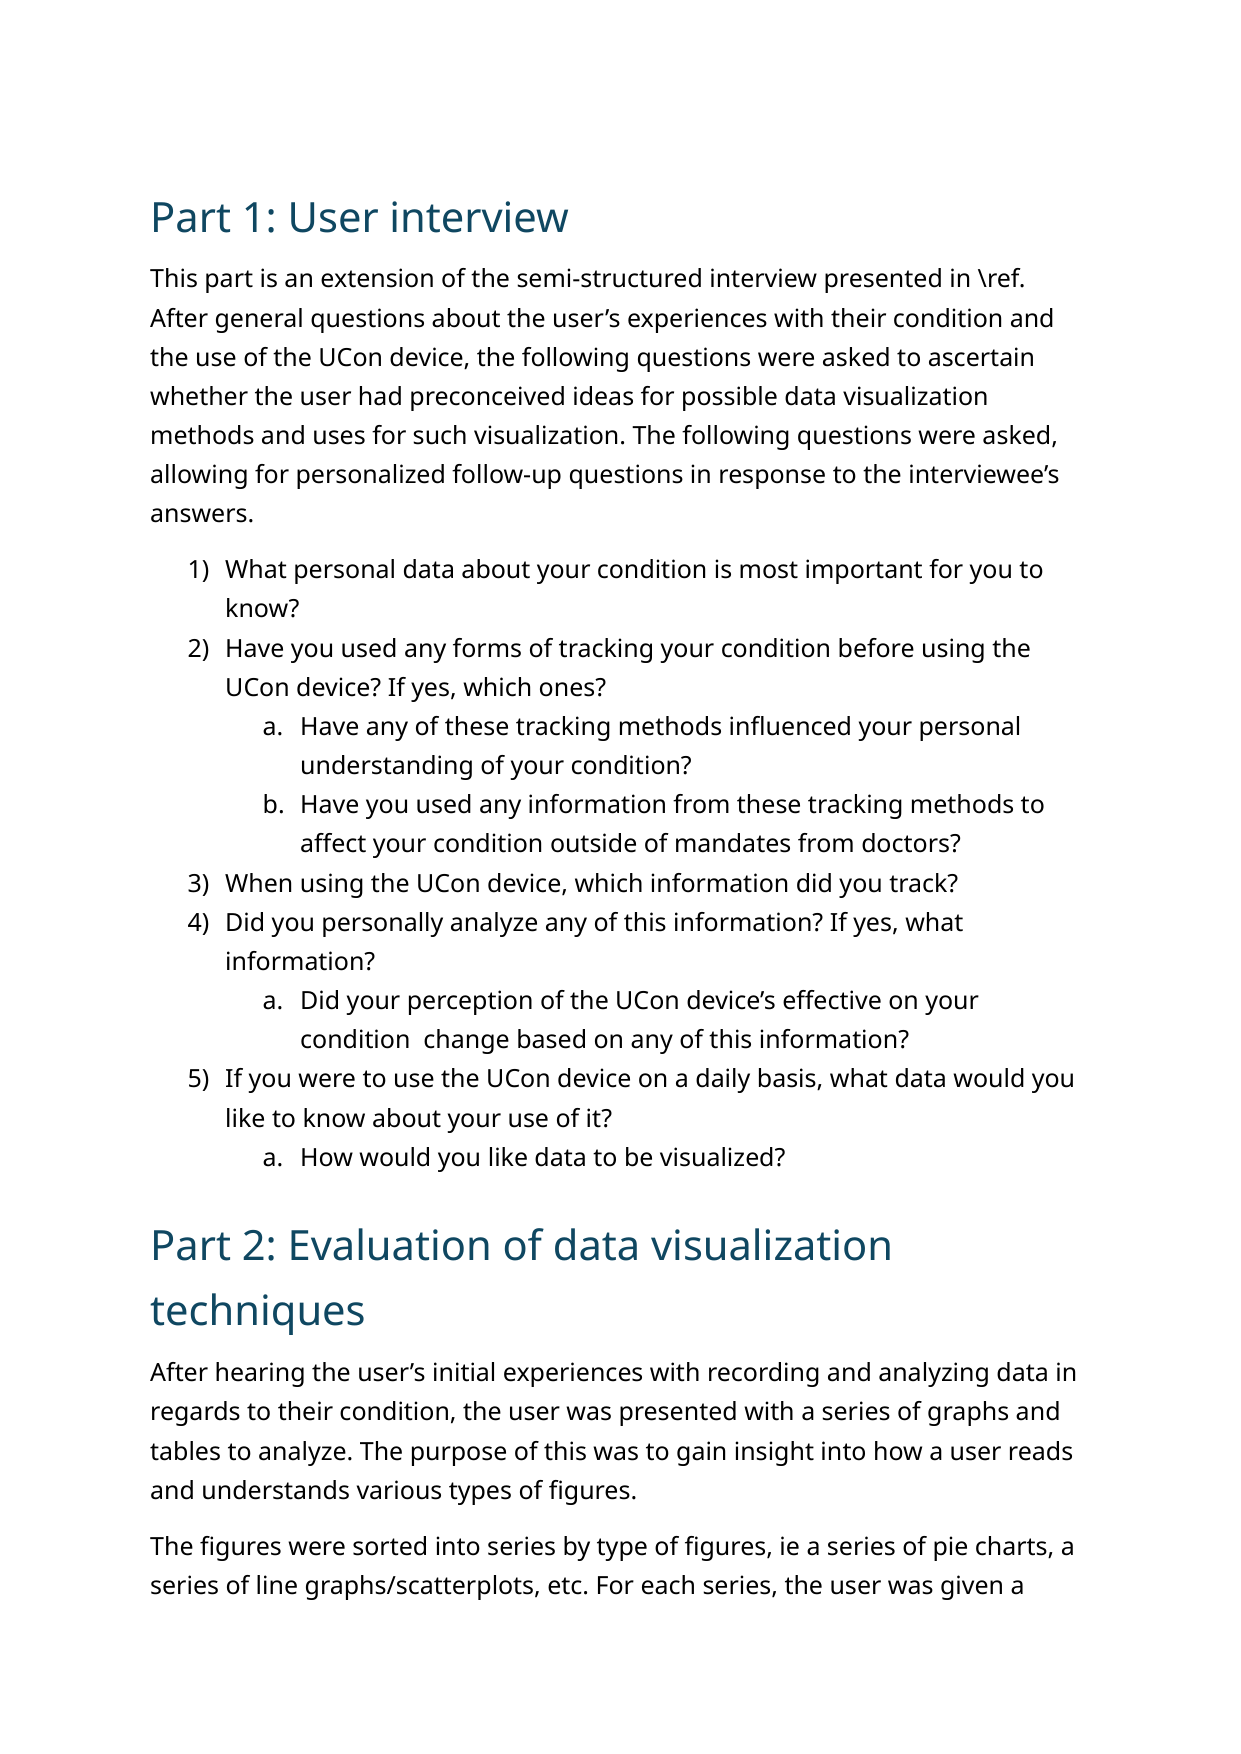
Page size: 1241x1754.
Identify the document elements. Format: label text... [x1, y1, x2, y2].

list Did you personally analyze any of this information? If yes, what information? [187, 904, 1090, 978]
list Have any of these tracking methods influenced your personal understanding of your condition? [262, 708, 1090, 782]
subtitle Part 2: Evaluation of data visualization techniques [150, 1216, 1090, 1338]
list Did your perception of the UCon device’s effective on your condition change based on any of this information? [262, 983, 1090, 1056]
text After hearing the user’s initial experiences with recording and analyzing data in regards to their condition, the user was presented with a series of graphs and tables to analyze. The purpose of this was to gain insight into how a user reads and understands various types of figures. [150, 1355, 1090, 1506]
list When using the UCon device, which information did you track? [187, 865, 1090, 899]
list If you were to use the UCon device on a daily basis, what data would you like to know about your use of it? [187, 1061, 1090, 1134]
text This part is an extension of the semi-structured interview presented in \ref. After general questions about the user’s experiences with their condition and the use of the UCon device, the following questions were asked to ascertain whether the user had preconceived ideas for possible data visualization methods and uses for such visualization. The following questions were asked, allowing for personalized follow-up questions in response to the interviewee’s answers. [150, 261, 1090, 530]
list Have you used any forms of tracking your condition before using the UCon device? If yes, which ones? [187, 630, 1090, 703]
list Have you used any information from these tracking methods to affect your condition outside of mandates from doctors? [262, 787, 1090, 860]
subtitle Part 1: User interview [150, 187, 1090, 244]
list What personal data about your condition is most important for you to know? [187, 552, 1090, 625]
list How would you like data to be visualized? [262, 1139, 1090, 1173]
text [150, 1528, 1090, 1601]
